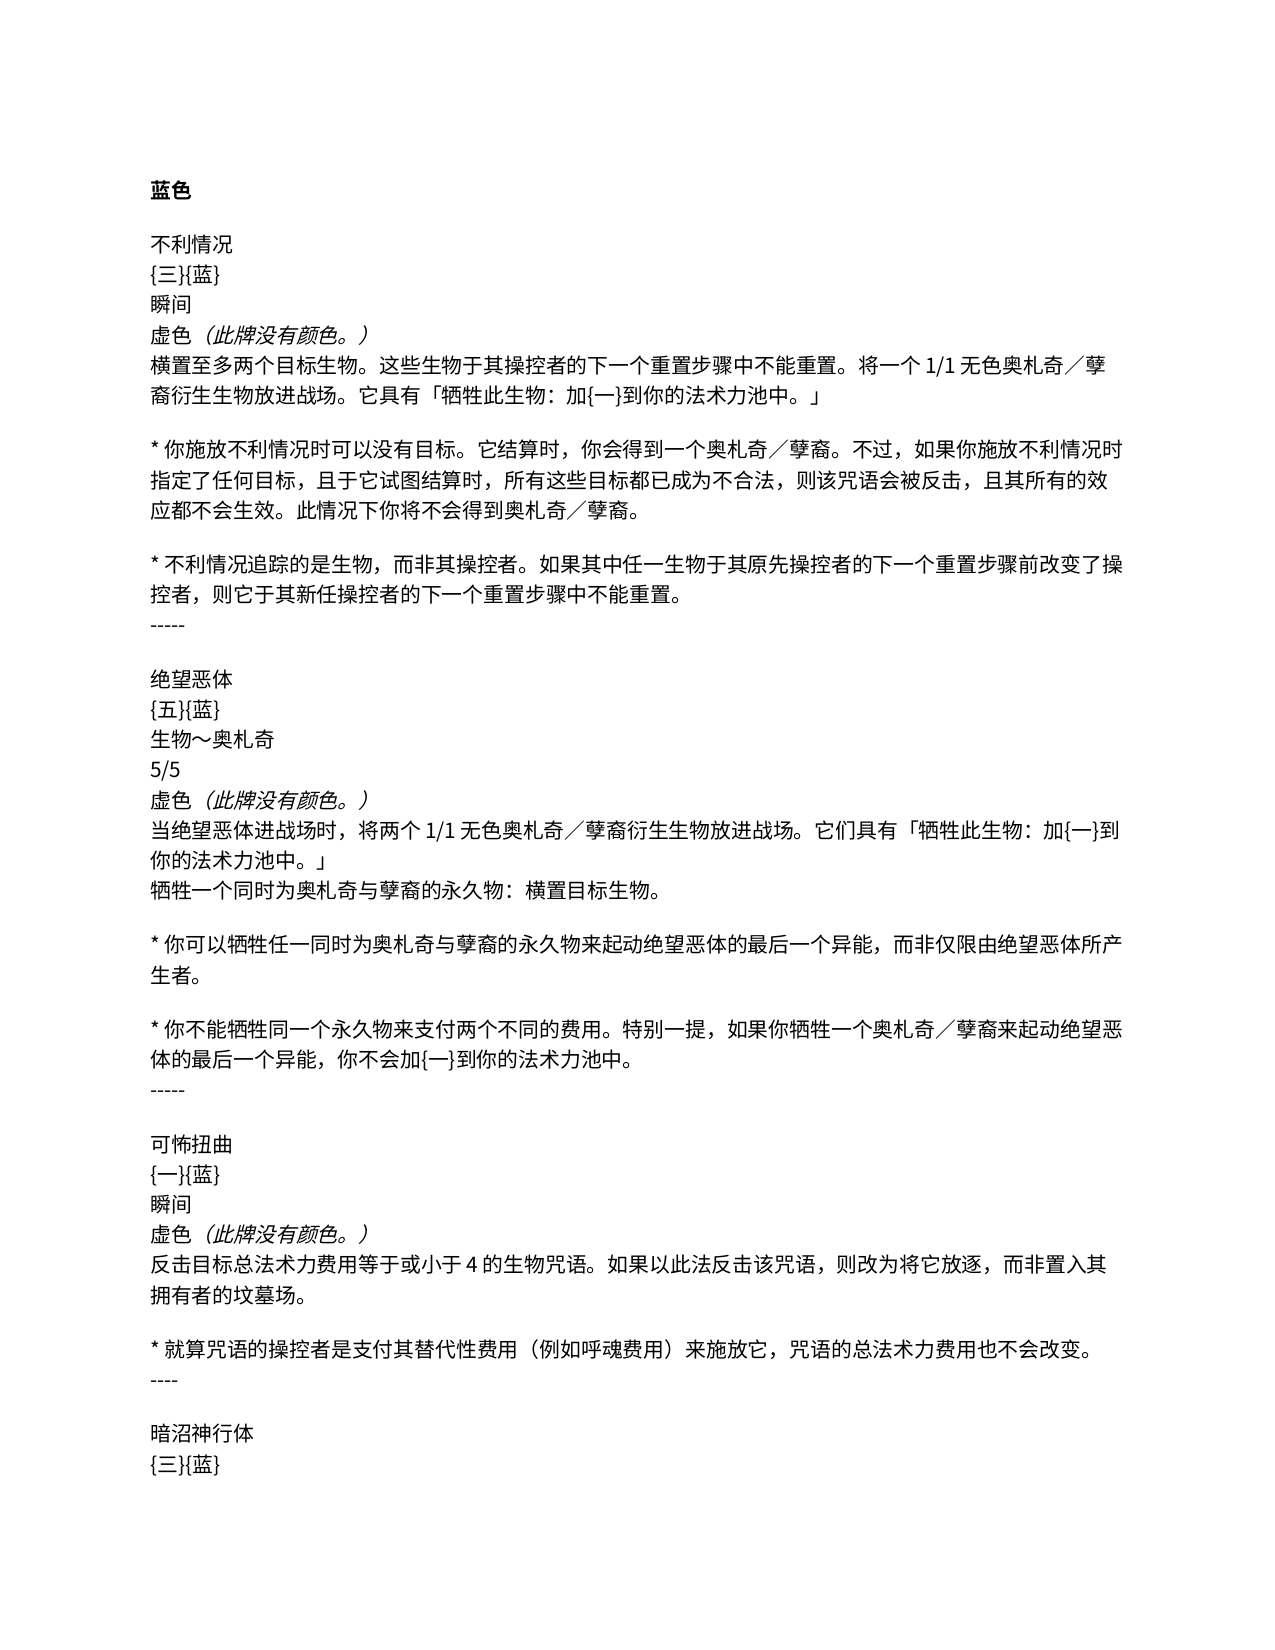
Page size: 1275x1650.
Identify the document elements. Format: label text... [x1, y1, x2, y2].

text * 你不能牺牲同一个永久物来支付两个不同的费用。特别一提，如果你牺牲一个奥札奇／孽裔来起动绝望恶体的最后一个异能，你不会加{一}到你的法术力池中。 [150, 1013, 1125, 1074]
text 虚色（此牌没有颜色。） [150, 784, 1125, 814]
text * 你施放不利情况时可以没有目标。它结算时，你会得到一个奥札奇／孽裔。不过，如果你施放不利情况时指定了任何目标，且于它试图结算时，所有这些目标都已成为不合法，则该咒语会被反击，且其所有的效应都不会生效。此情况下你将不会得到奥札奇／孽裔。 [150, 434, 1125, 524]
text 蓝色 [150, 174, 1125, 204]
text 暗沼神行体 [150, 1418, 1125, 1448]
text {一}{蓝} [150, 1158, 1125, 1188]
text 可怖扭曲 [150, 1128, 1125, 1158]
text * 不利情况追踪的是生物，而非其操控者。如果其中任一生物于其原先操控者的下一个重置步骤前改变了操控者，则它于其新任操控者的下一个重置步骤中不能重置。 [150, 548, 1125, 609]
text ---- [150, 1363, 1125, 1394]
text {三}{蓝} [150, 1448, 1125, 1478]
text 瞬间 [150, 1188, 1125, 1218]
text 瞬间 [150, 289, 1125, 319]
text 牺牲一个同时为奥札奇与孽裔的永久物：横置目标生物。 [150, 874, 1125, 905]
text * 你可以牺牲任一同时为奥札奇与孽裔的永久物来起动绝望恶体的最后一个异能，而非仅限由绝望恶体所产生者。 [150, 929, 1125, 989]
text 绝望恶体 [150, 663, 1125, 693]
text ----- [150, 1074, 1125, 1104]
text 横置至多两个目标生物。这些生物于其操控者的下一个重置步骤中不能重置。将一个1/1无色奥札奇／孽裔衍生生物放进战场。它具有「牺牲此生物：加{一}到你的法术力池中。」 [150, 349, 1125, 409]
text 反击目标总法术力费用等于或小于4的生物咒语。如果以此法反击该咒语，则改为将它放逐，而非置入其拥有者的坟墓场。 [150, 1249, 1125, 1309]
text {三}{蓝} [150, 258, 1125, 289]
text * 就算咒语的操控者是支付其替代性费用（例如呼魂费用）来施放它，咒语的总法术力费用也不会改变。 [150, 1333, 1125, 1363]
text 虚色（此牌没有颜色。） [150, 319, 1125, 349]
text 虚色（此牌没有颜色。） [150, 1218, 1125, 1249]
text 当绝望恶体进战场时，将两个1/1无色奥札奇／孽裔衍生生物放进战场。它们具有「牺牲此生物：加{一}到你的法术力池中。」 [150, 814, 1125, 874]
text ----- [150, 609, 1125, 639]
text 不利情况 [150, 228, 1125, 258]
text {五}{蓝} [150, 693, 1125, 723]
text 5/5 [150, 754, 1125, 784]
text 生物～奥札奇 [150, 723, 1125, 754]
